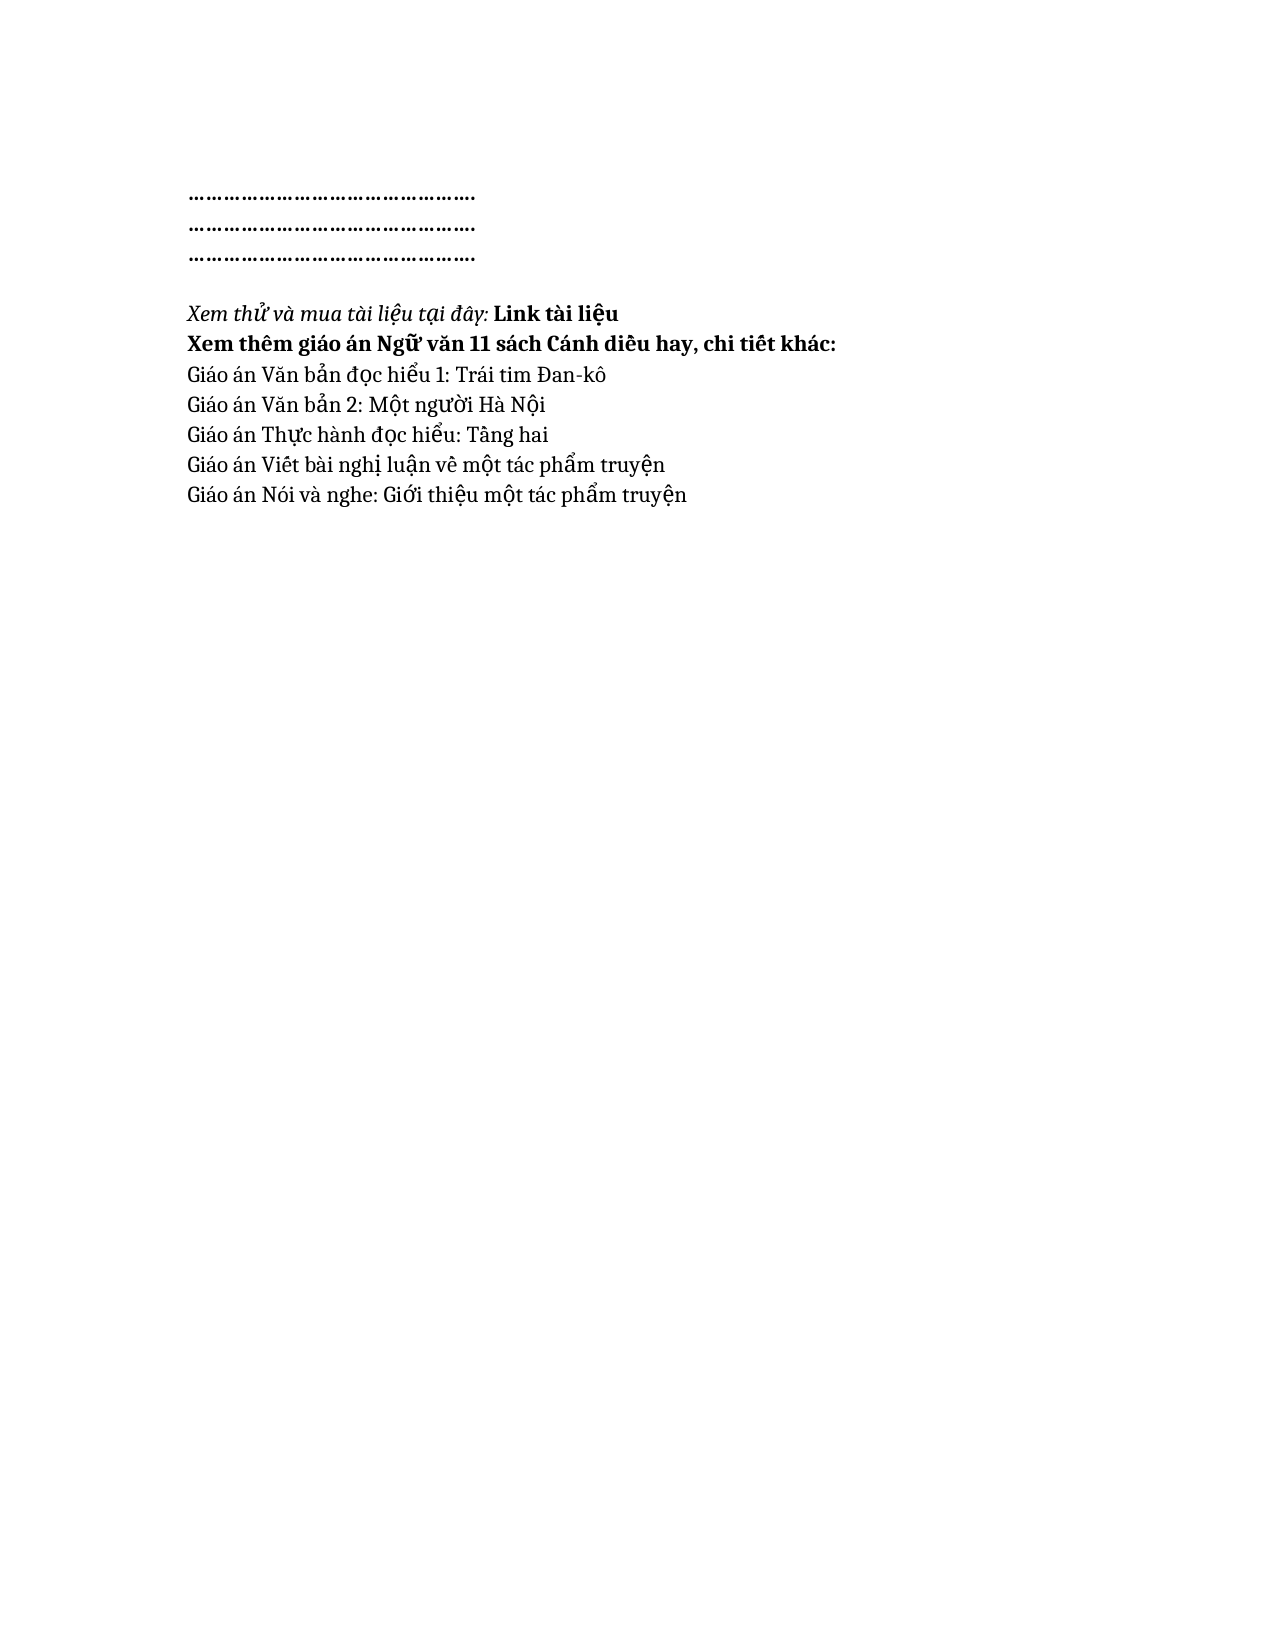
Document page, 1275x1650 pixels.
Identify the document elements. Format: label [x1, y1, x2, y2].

text [187, 150, 1087, 539]
